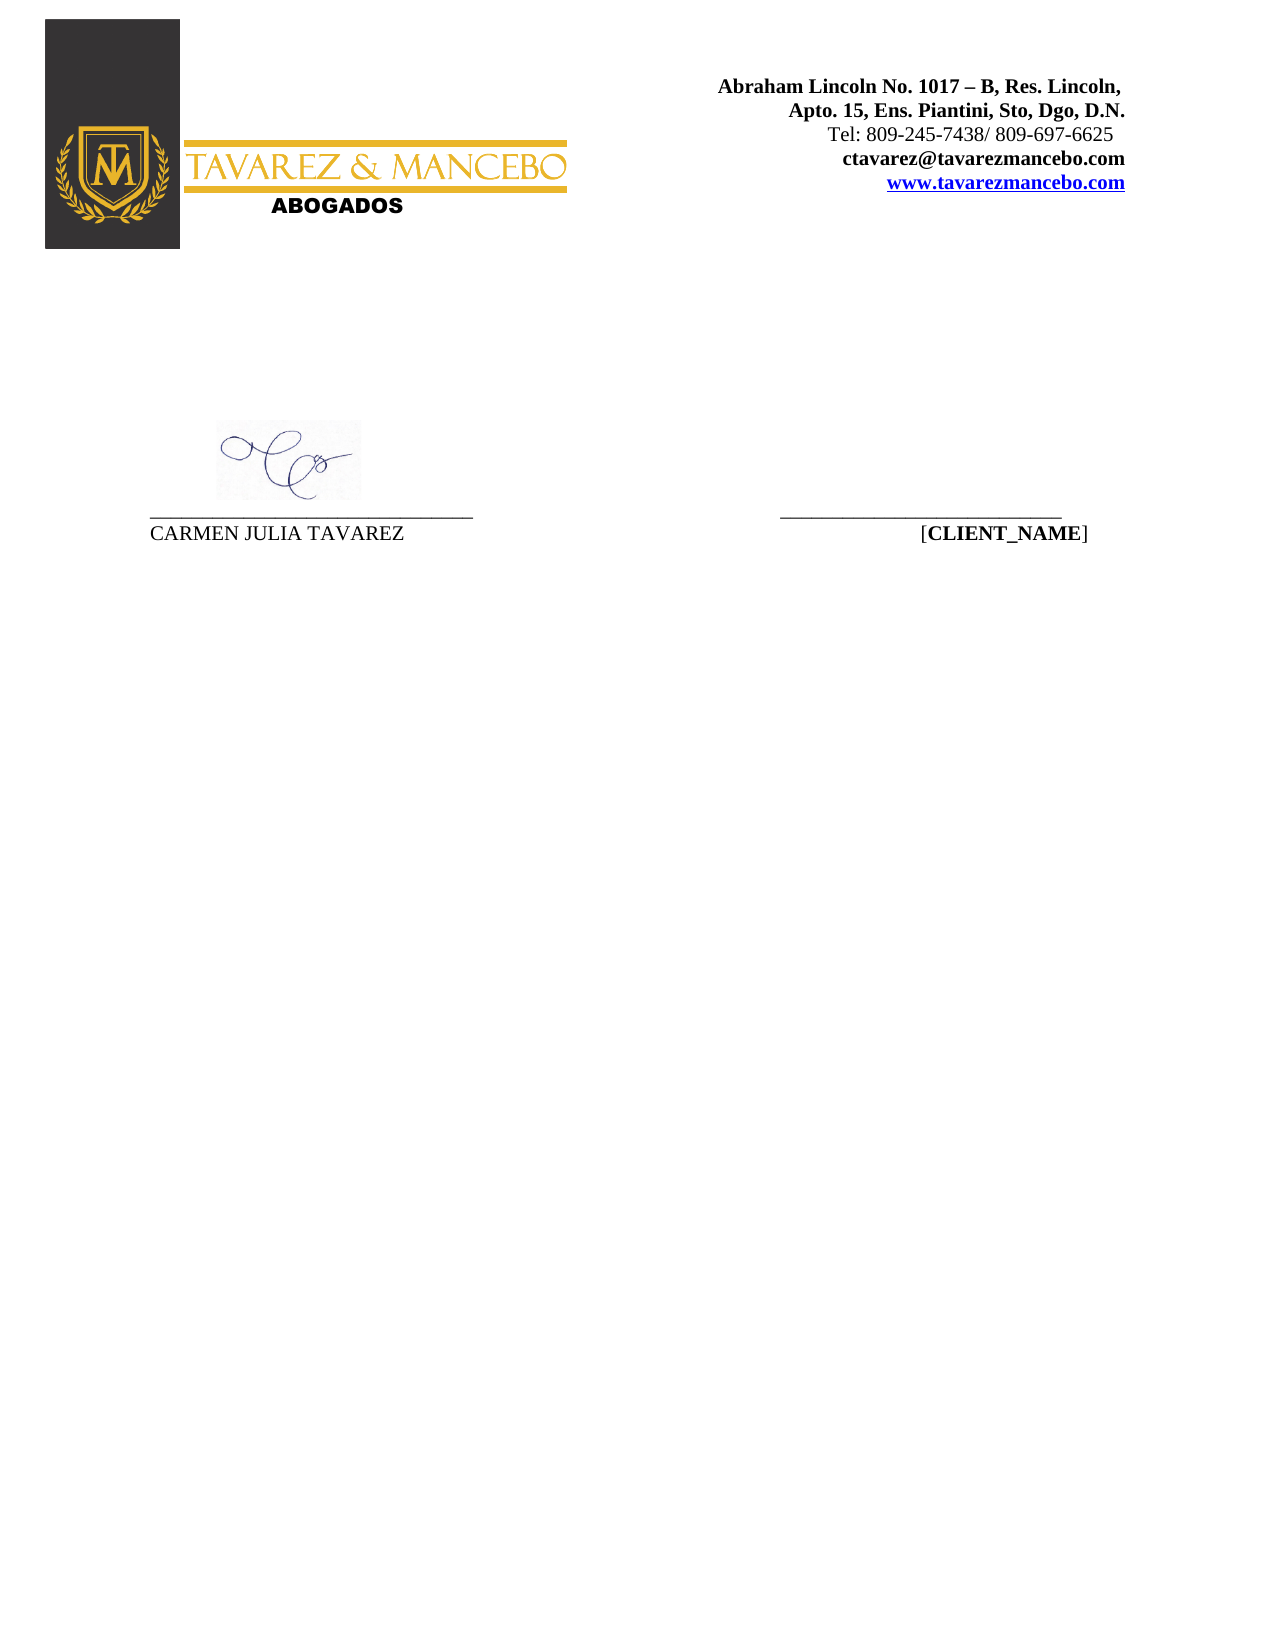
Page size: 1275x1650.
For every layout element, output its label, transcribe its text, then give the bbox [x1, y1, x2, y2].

text CARMEN JULIA TAVAREZ [CLIENT_NAME] [150, 521, 1125, 545]
picture [216, 420, 362, 500]
text _______________________________ ___________________________ [150, 497, 1125, 521]
picture [43, 17, 182, 251]
